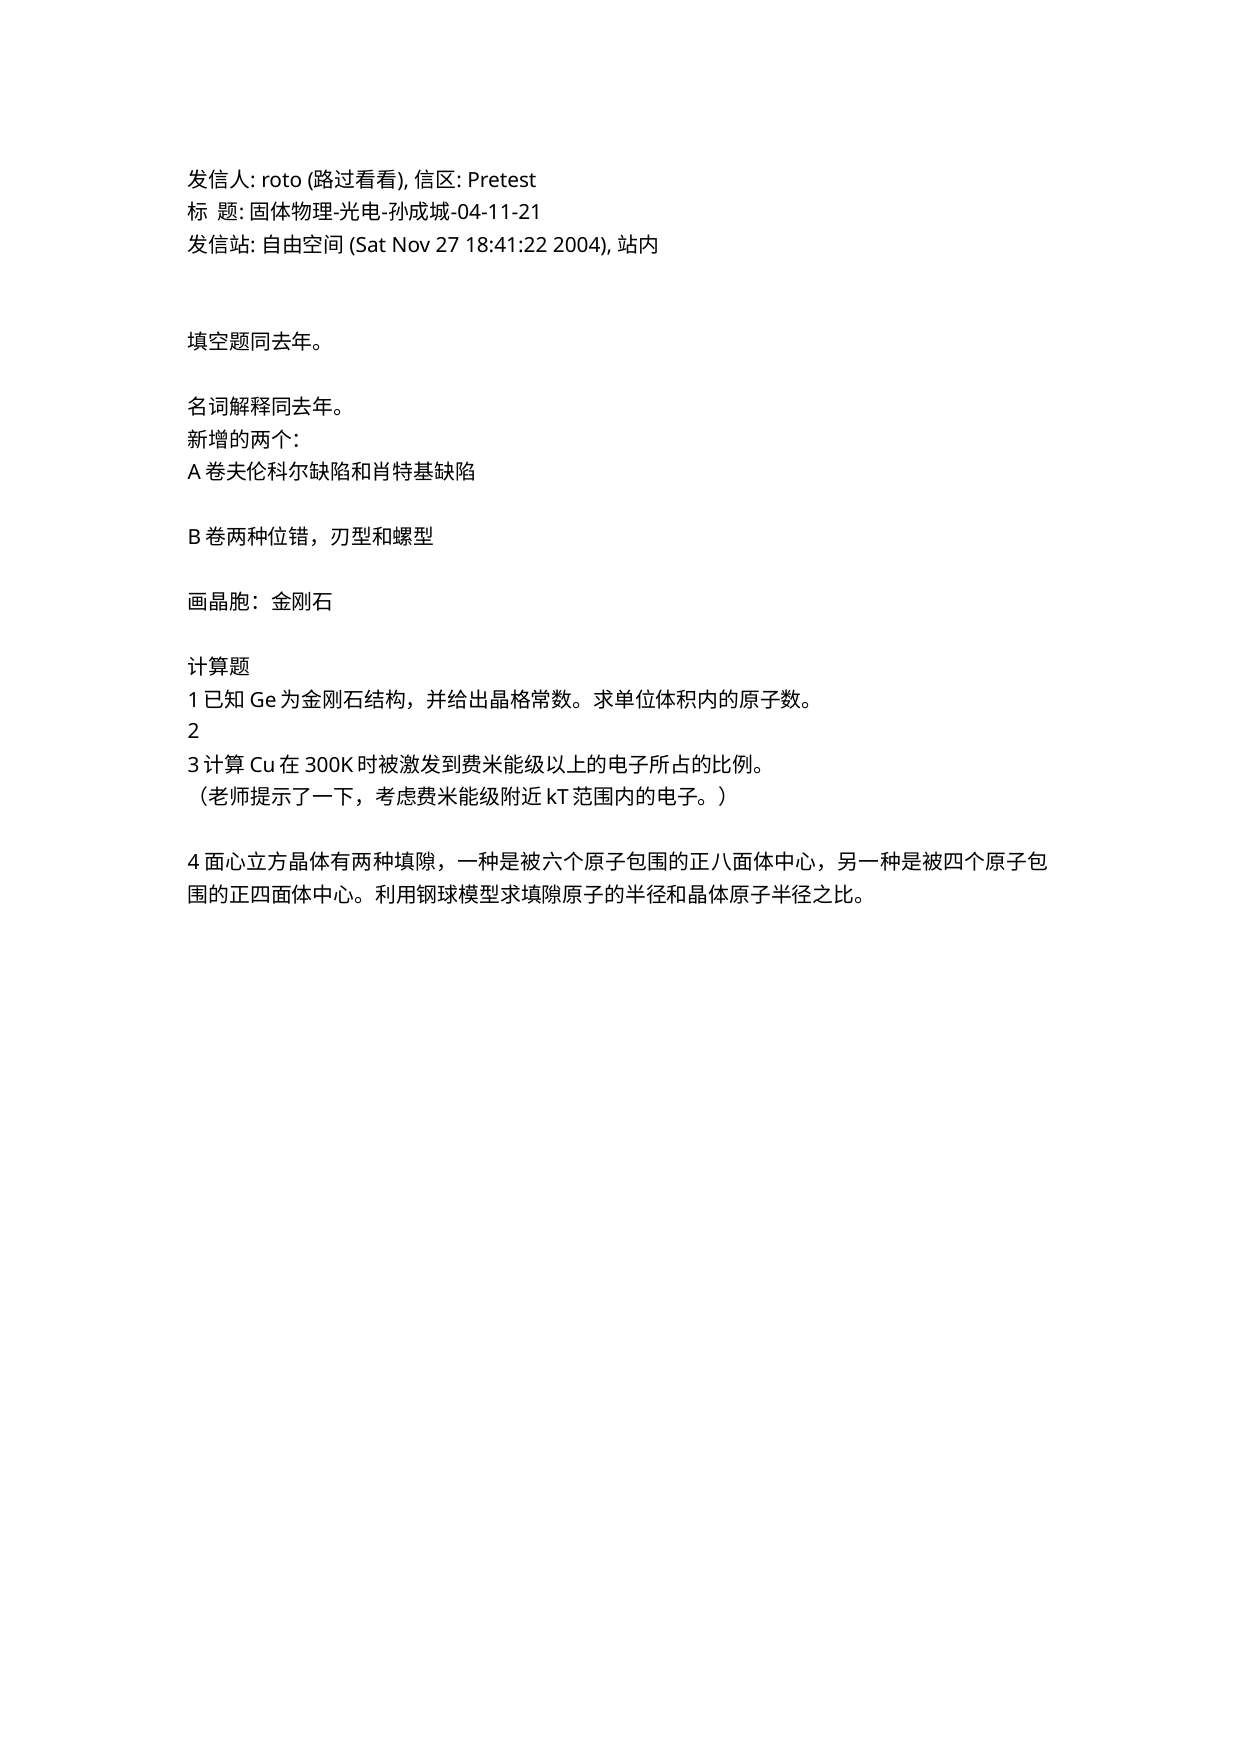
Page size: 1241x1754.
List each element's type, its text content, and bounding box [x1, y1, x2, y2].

text 发信人: roto (路过看看), 信区: Pretest 标 题: 固体物理-光电-孙成城-04-11-21 发信站: 自由空间 (Sat Nov 27 18:41:22 2004), 站内 填空题同去年。 名词解释同去年。 新增的两个： A卷夫伦科尔缺陷和肖特基缺陷 B卷两种位错，刃型和螺型 画晶胞：金刚石 计算题 1已知Ge为金刚石结构，并给出晶格常数。求单位体积内的原子数。 2 3计算Cu在300K时被激发到费米能级以上的电子所占的比例。 （老师提示了一下，考虑费米能级附近kT范围内的电子。） 4面心立方晶体有两种填隙，一种是被六个原子包围的正八面体中心，另一种是被四个原子包围的正四面体中心。利用钢球模型求填隙原子的半径和晶体原子半径之比。 [187, 162, 1053, 864]
text 发信人: roto (路过看看), 信区: Pretest 标 题: 固体物理-光电-孙成城-04-11-21 发信站: 自由空间 (Sat Nov 27 18:41:22 2004), 站内 填空题同去年。 名词解释同去年。 新增的两个： A卷夫伦科尔缺陷和肖特基缺陷 B卷两种位错，刃型和螺型 画晶胞：金刚石 计算题 1已知Ge为金刚石结构，并给出晶格常数。求单位体积内的原子数。 2 3计算Cu在300K时被激发到费米能级以上的电子所占的比例。 （老师提示了一下，考虑费米能级附近kT范围内的电子。） 4面心立方晶体有两种填隙，一种是被六个原子包围的正八面体中心，另一种是被四个原子包围的正四面体中心。利用钢球模型求填隙原子的半径和晶体原子半径之比。 [187, 866, 1053, 909]
